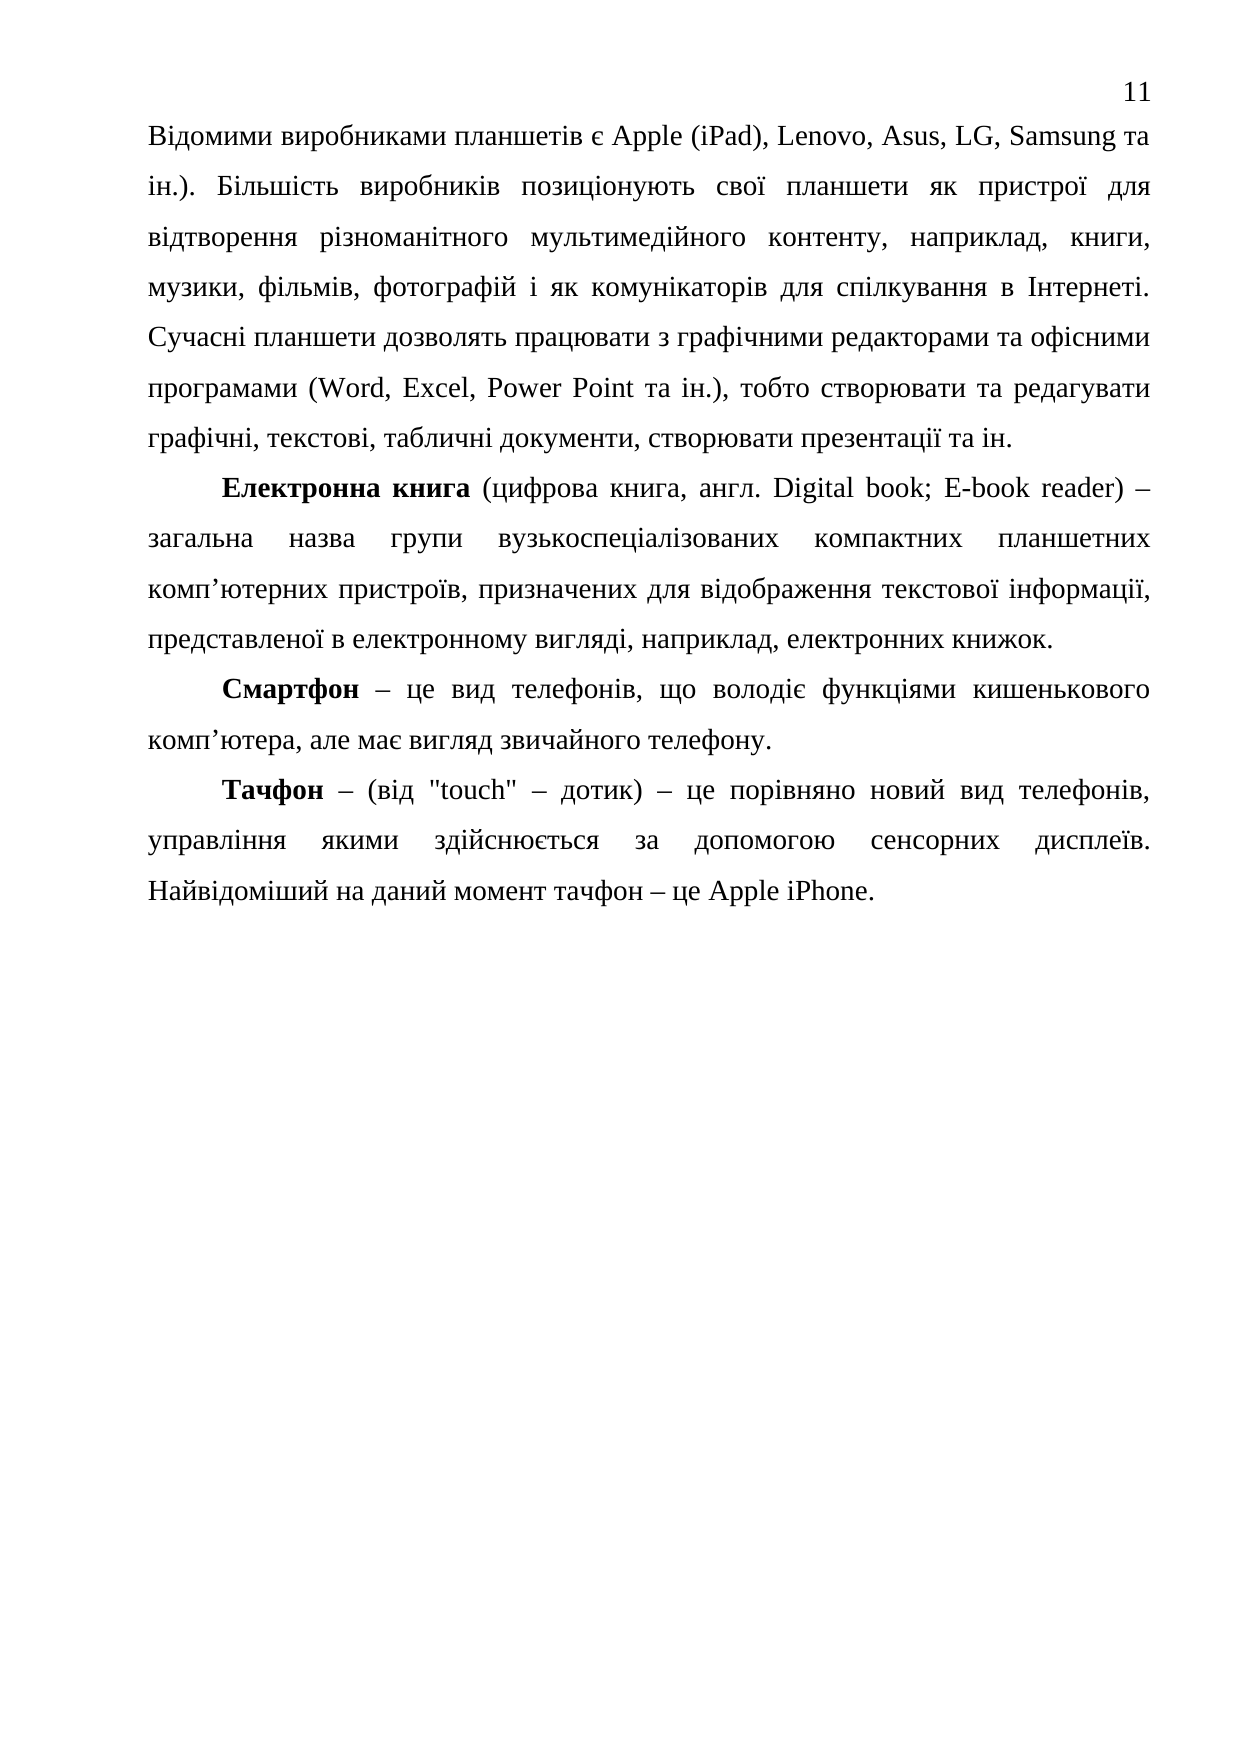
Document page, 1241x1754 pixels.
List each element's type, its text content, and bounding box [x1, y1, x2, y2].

text Смартфон – це вид телефонів, що володіє функціями кишенькового комп’ютера, але має вигляд звичайного телефону. [148, 672, 1152, 755]
text Електронна книга (цифрова книга, англ. Digital book; E-book reader) – загальна назва групи вузькоспеціалізованих компактних планшетних комп’ютерних пристроїв, призначених для відображення текстової інформації, представленої в електронному вигляді, наприклад, електронних книжок. [148, 470, 1152, 655]
text Тачфон – (від "touch" – дотик) – це порівняно новий вид телефонів, управління якими здійснюється за допомогою сенсорних дисплеїв. Найвідоміший на даний момент тачфон – це Apple iPhone. [148, 772, 1152, 906]
